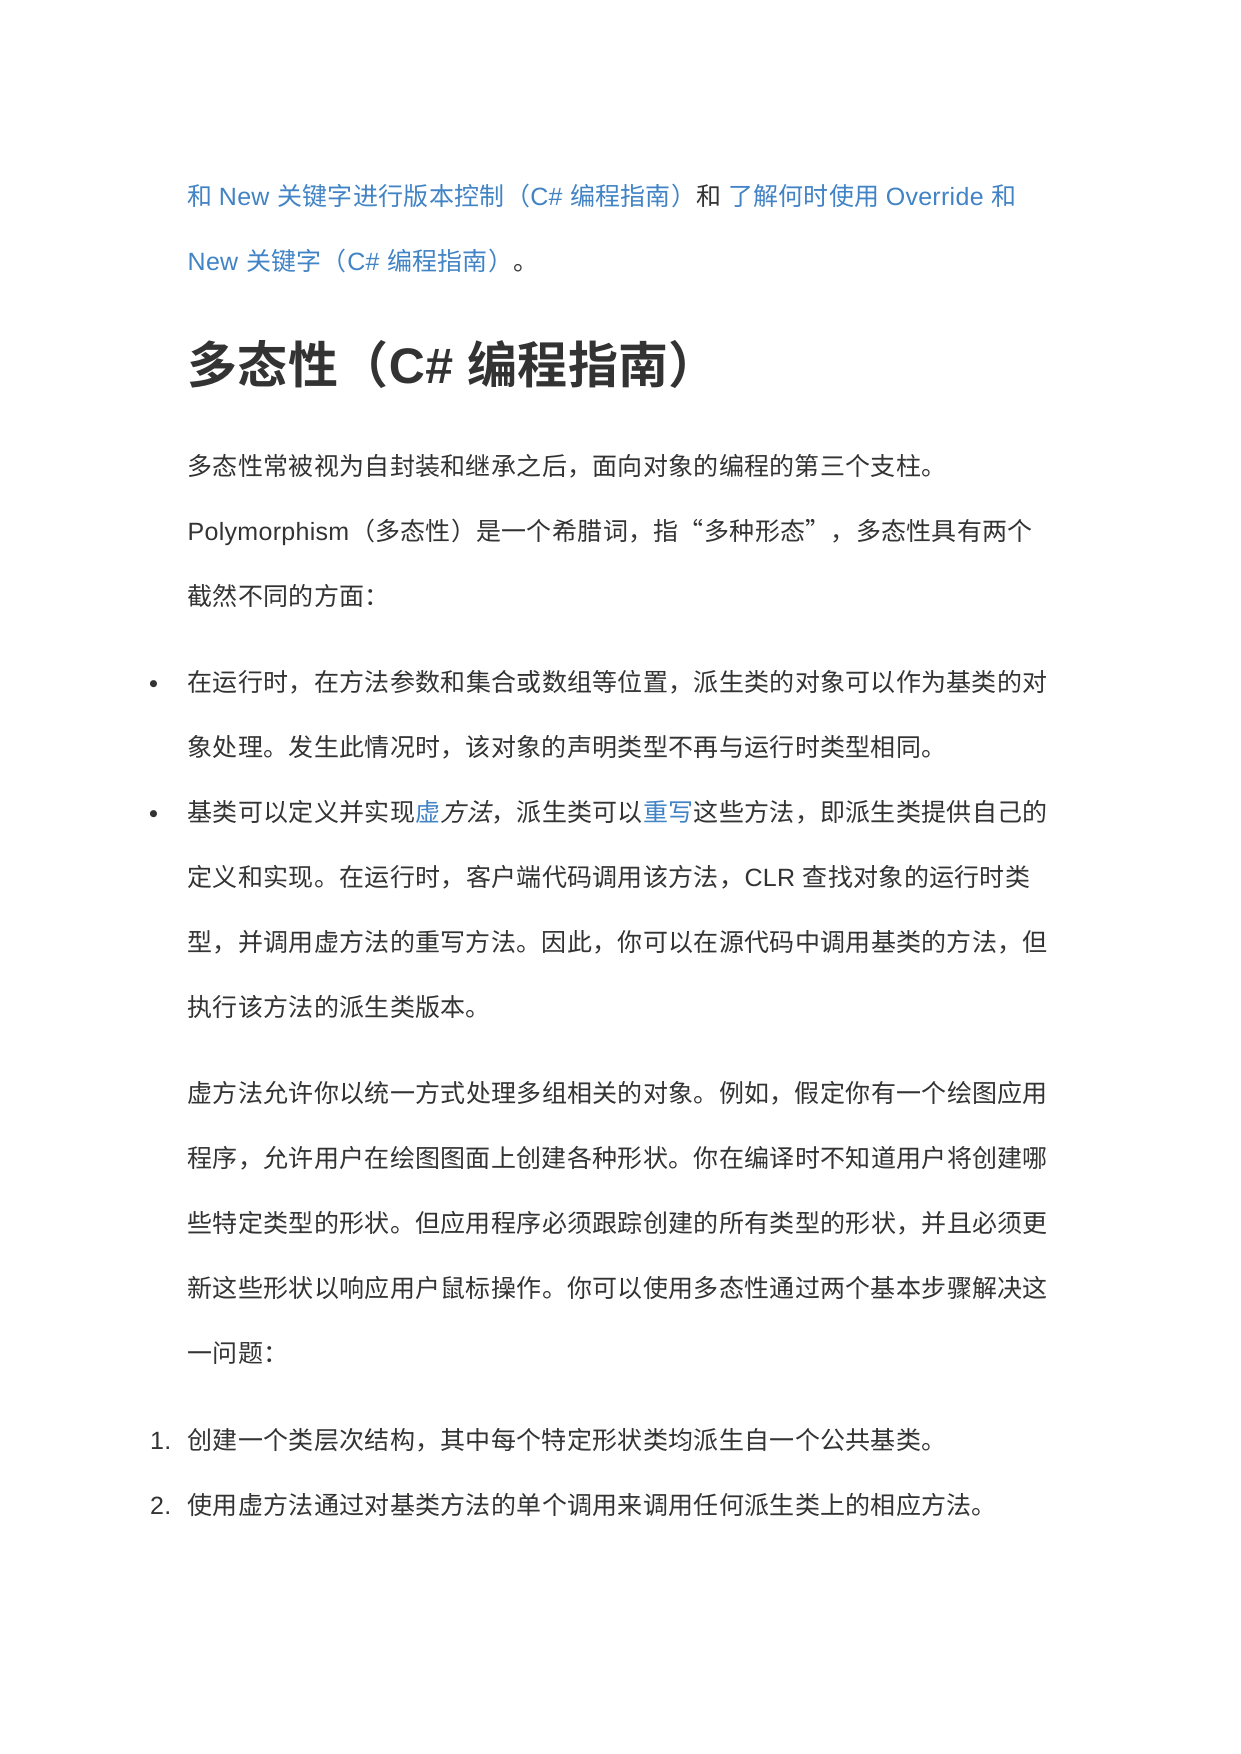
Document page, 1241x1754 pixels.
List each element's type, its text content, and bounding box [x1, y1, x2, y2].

list 基类可以定义并实现虚方法，派生类可以重写这些方法，即派生类提供自己的定义和实现。在运行时，客户端代码调用该方法，CLR 查找对象的运行时类型，并调用虚方法的重写方法。因此，你可以在源代码中调用基类的方法，但执行该方法的派生类版本。 [150, 778, 1053, 1038]
list 使用虚方法通过对基类方法的单个调用来调用任何派生类上的相应方法。 [150, 1471, 1053, 1536]
text 多态性常被视为自封装和继承之后，面向对象的编程的第三个支柱。Polymorphism（多态性）是一个希腊词，指“多种形态”，多态性具有两个截然不同的方面： [187, 432, 1053, 627]
subtitle 多态性（C# 编程指南） [187, 313, 1053, 411]
list 在运行时，在方法参数和集合或数组等位置，派生类的对象可以作为基类的对象处理。发生此情况时，该对象的声明类型不再与运行时类型相同。 [150, 648, 1053, 778]
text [187, 162, 1053, 292]
text 虚方法允许你以统一方式处理多组相关的对象。例如，假定你有一个绘图应用程序，允许用户在绘图图面上创建各种形状。你在编译时不知道用户将创建哪些特定类型的形状。但应用程序必须跟踪创建的所有类型的形状，并且必须更新这些形状以响应用户鼠标操作。你可以使用多态性通过两个基本步骤解决这一问题： [187, 1059, 1053, 1384]
list 创建一个类层次结构，其中每个特定形状类均派生自一个公共基类。 [150, 1406, 1053, 1471]
